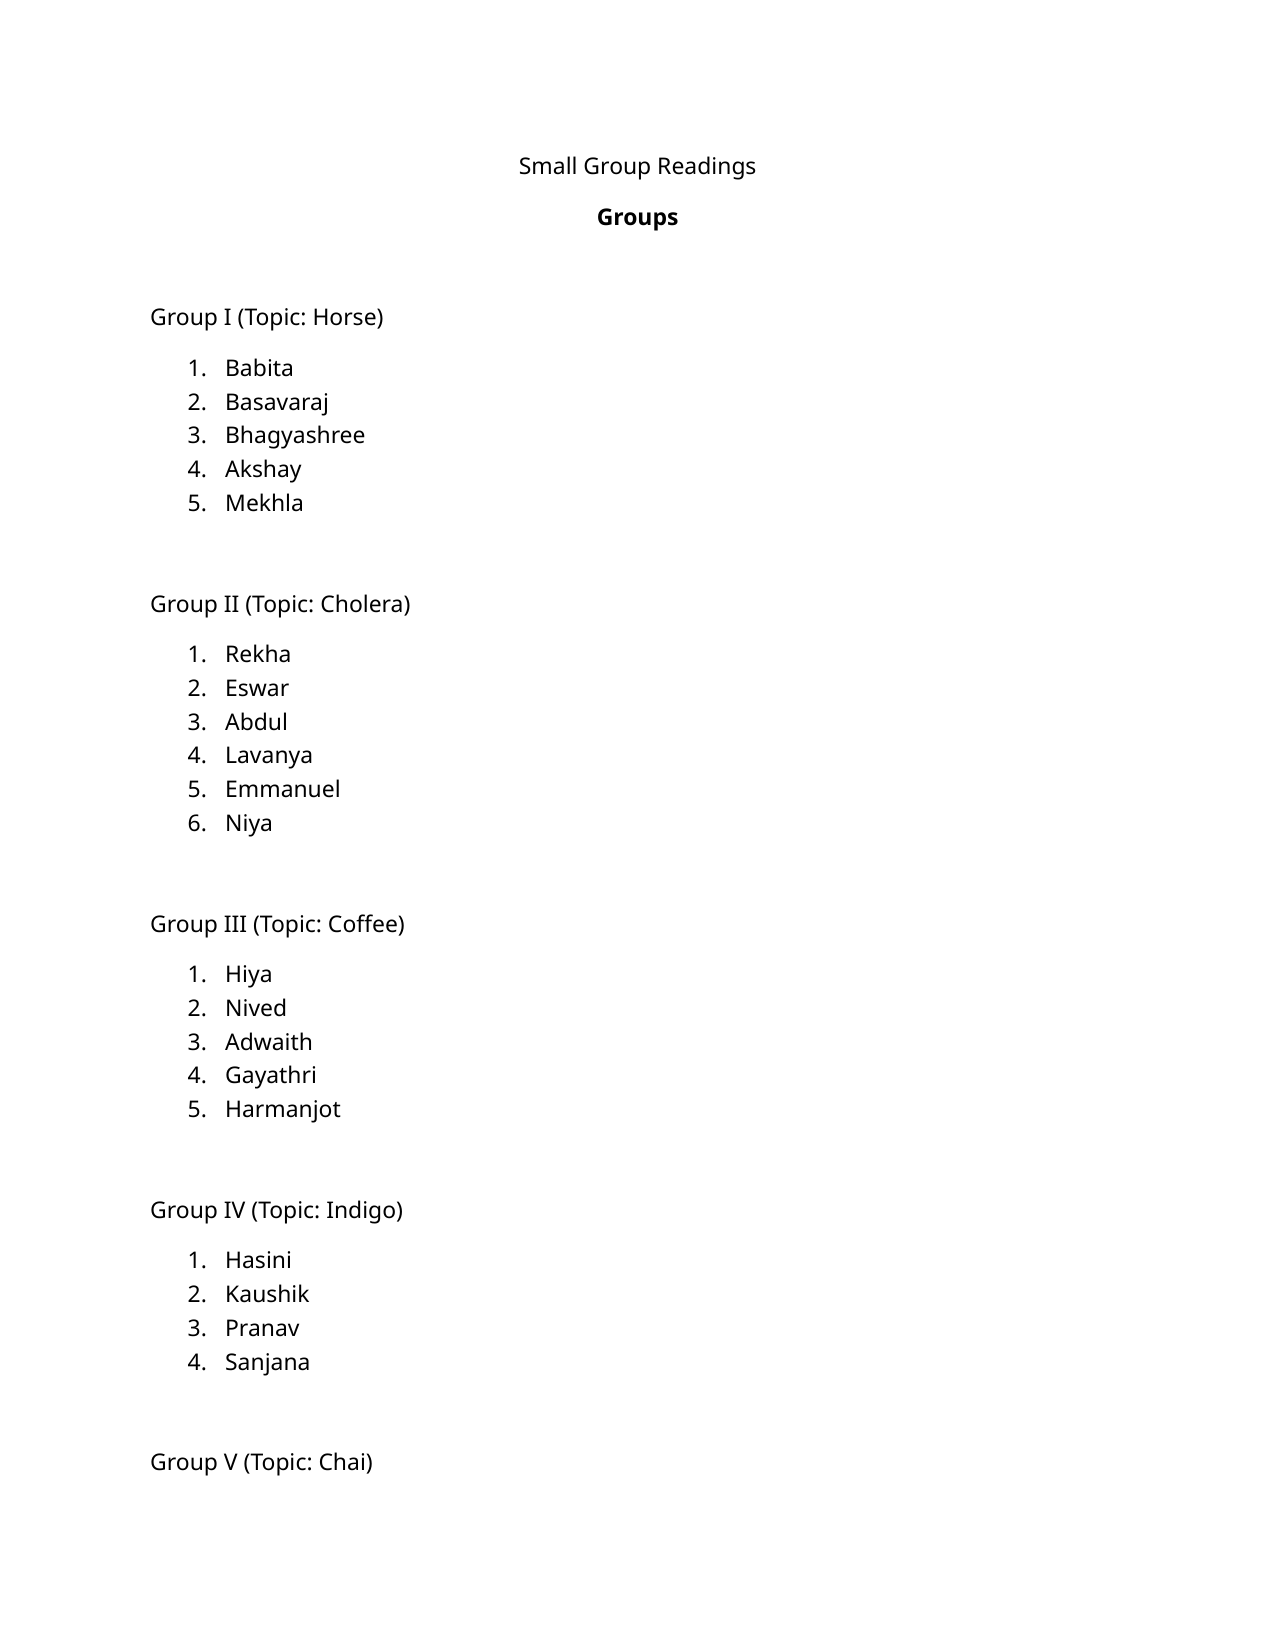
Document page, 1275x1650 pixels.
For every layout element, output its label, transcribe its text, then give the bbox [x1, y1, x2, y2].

text Small Group Readings [150, 150, 1125, 181]
list Nived [187, 992, 1125, 1023]
list Niya [187, 807, 1125, 838]
list Eswar [187, 672, 1125, 703]
text Group I (Topic: Horse) [150, 301, 1125, 332]
list Mekhla [187, 487, 1125, 518]
text Group III (Topic: Coffee) [150, 907, 1125, 939]
list Abdul [187, 705, 1125, 737]
list Basavaraj [187, 385, 1125, 417]
text Group V (Topic: Chai) [150, 1446, 1125, 1477]
list Gayathri [187, 1059, 1125, 1090]
list Rekha [187, 638, 1125, 669]
list Pranav [187, 1312, 1125, 1343]
list Hiya [187, 958, 1125, 989]
list Sanjana [187, 1345, 1125, 1377]
text Groups [150, 200, 1125, 232]
list Hasini [187, 1244, 1125, 1275]
list Adwaith [187, 1025, 1125, 1057]
list Kaushik [187, 1278, 1125, 1309]
text Group IV (Topic: Indigo) [150, 1194, 1125, 1225]
list Emmanuel [187, 773, 1125, 804]
text Group II (Topic: Cholera) [150, 587, 1125, 619]
list Lavanya [187, 739, 1125, 770]
list Harmanjot [187, 1093, 1125, 1124]
list Bhagyashree [187, 419, 1125, 450]
list Babita [187, 352, 1125, 383]
list Akshay [187, 453, 1125, 484]
